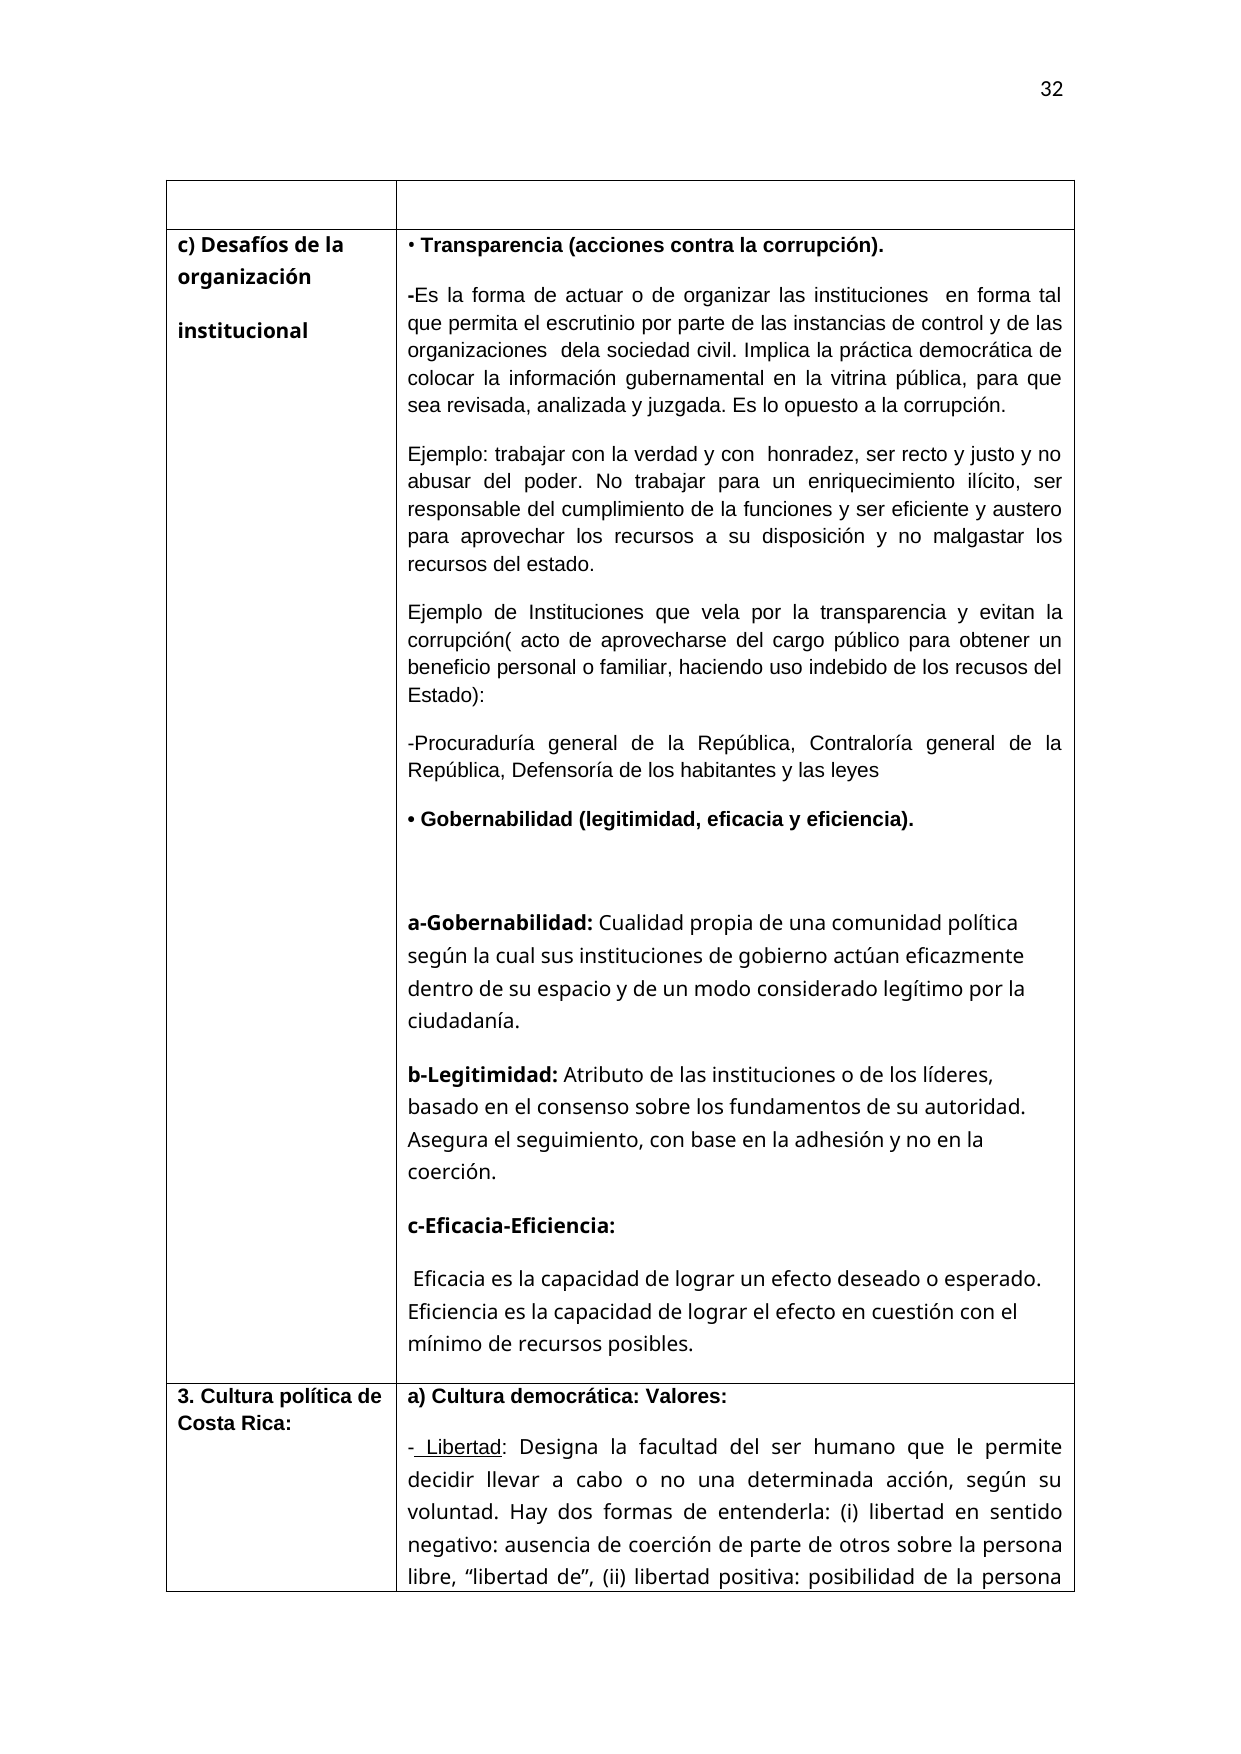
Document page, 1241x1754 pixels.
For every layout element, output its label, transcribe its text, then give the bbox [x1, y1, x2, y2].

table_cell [167, 181, 396, 229]
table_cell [397, 181, 1074, 229]
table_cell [167, 1384, 396, 1591]
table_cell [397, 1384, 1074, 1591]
table_cell c) Desafíos de la organización institucional [167, 230, 396, 1383]
table_cell • Transparencia (acciones contra la corrupción). -Es la forma de actuar o de organizar las instituciones en forma tal que permita el escrutinio por parte de las instancias de control y de las organizaciones dela sociedad civil. Implica la práctica democrática de colocar la información gubernamental en la vitrina pública, para que sea revisada, analizada y juzgada. Es lo opuesto a la corrupción. Ejemplo: trabajar con la verdad y con honradez, ser recto y justo y no abusar del poder. No trabajar para un enriquecimiento ilícito, ser responsable del cumplimiento de la funciones y ser eficiente y austero para aprovechar los recursos a su disposición y no malgastar los recursos del estado. Ejemplo de Instituciones que vela por la transparencia y evitan la corrupción( acto de aprovecharse del cargo público para obtener un beneficio personal o familiar, haciendo uso indebido de los recusos del Estado): -Procuraduría general de la República, Contraloría general de la República, Defensoría de los habitantes y las leyes • Gobernabilidad (legitimidad, eficacia y eficiencia). a-Gobernabilidad: Cualidad propia de una comunidad política según la cual sus instituciones de gobierno actúan eficazmente dentro de su espacio y de un modo considerado legítimo por la ciudadanía. b-Legitimidad: Atributo de las instituciones o de los líderes, basado en el consenso sobre los fundamentos de su autoridad. Asegura el seguimiento, con base en la adhesión y no en la coerción. c-Eficacia-Eficiencia: Eficacia es la capacidad de lograr un efecto deseado o esperado. Eficiencia es la capacidad de lograr el efecto en cuestión con el mínimo de recursos posibles. [397, 230, 1074, 1383]
